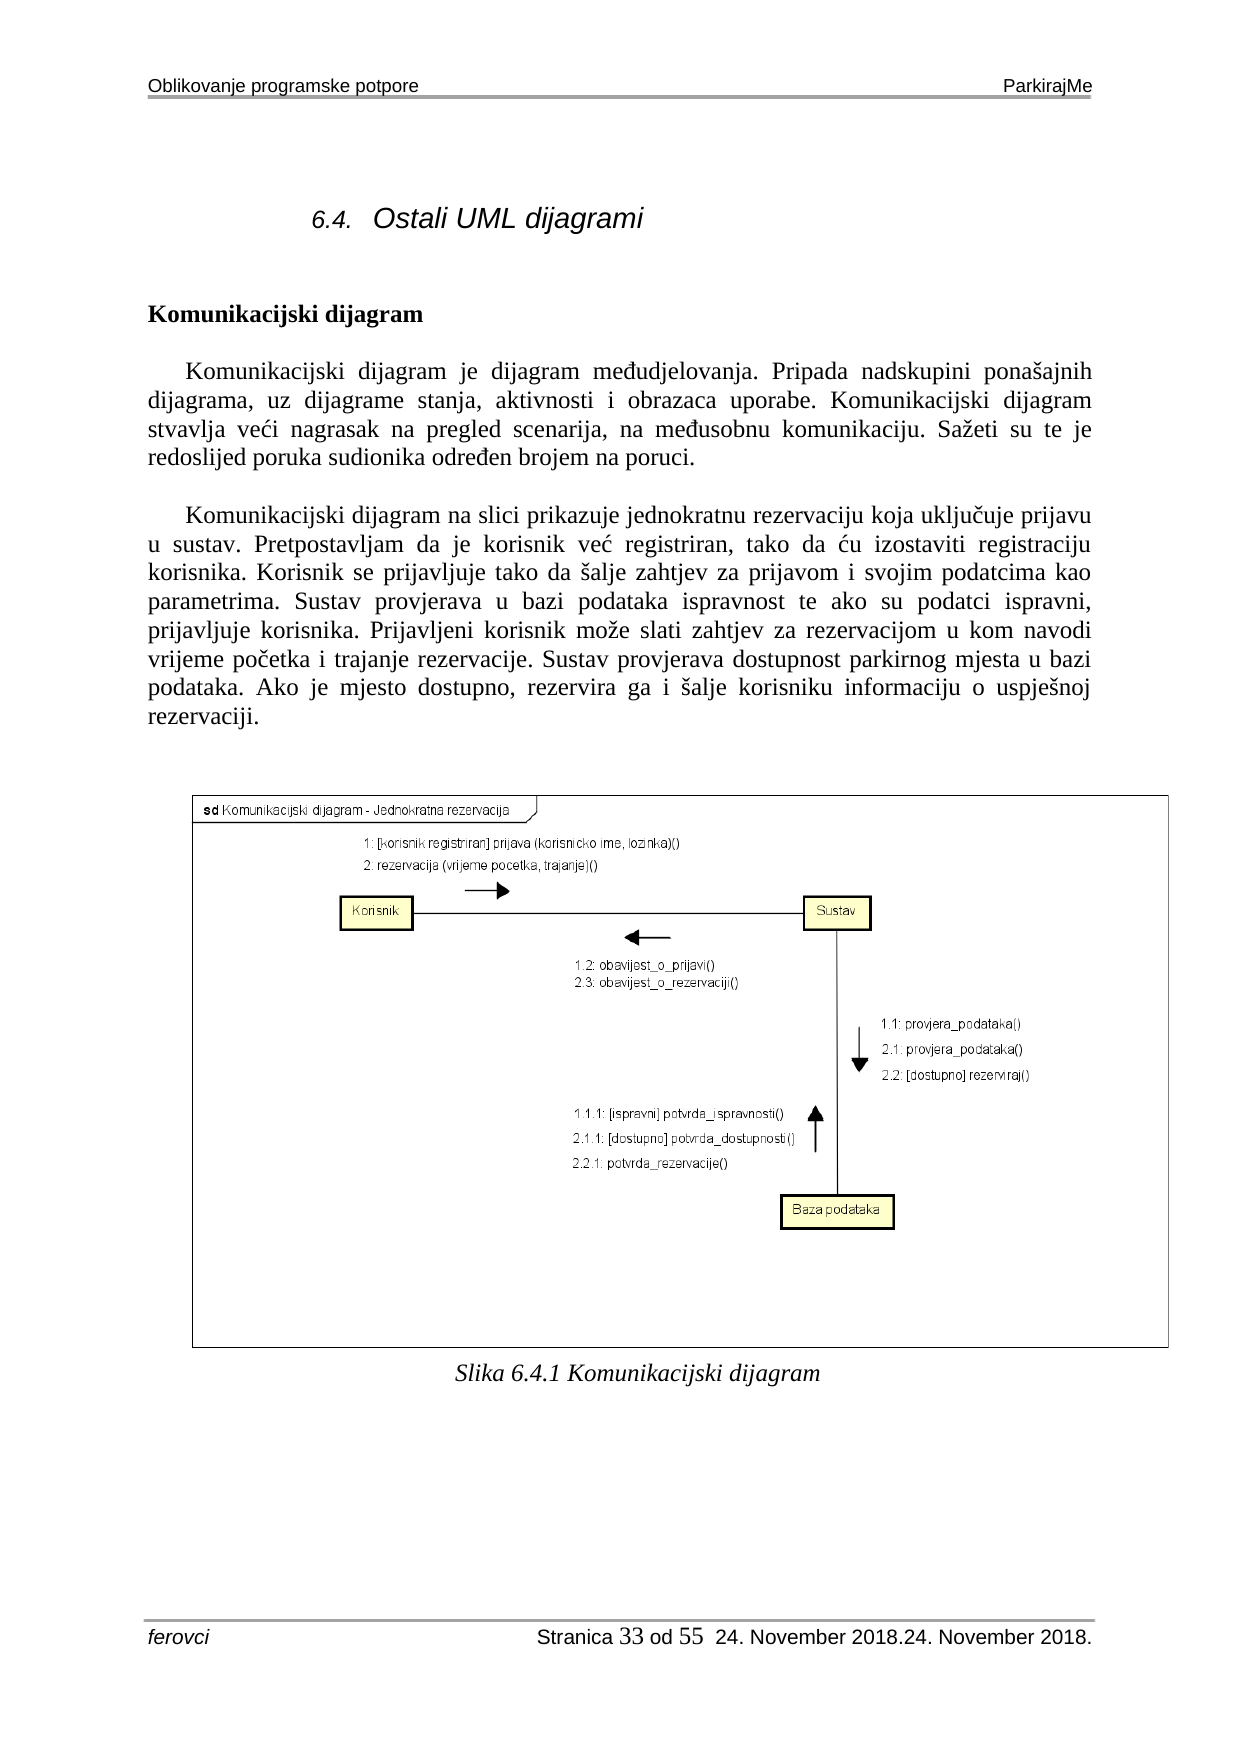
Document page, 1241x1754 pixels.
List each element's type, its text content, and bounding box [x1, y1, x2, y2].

picture [147, 95, 1092, 99]
subtitle Ostali UML dijagrami [252, 201, 1093, 235]
text Komunikacijski dijagram na slici prikazuje jednokratnu rezervaciju koja uključuje prijavu u sustav. Pretpostavljam da je korisnik već registriran, tako da ću izostaviti registraciju korisnika. Korisnik se prijavljuje tako da šalje zahtjev za prijavom i svojim podatcima kao parametrima. Sustav provjerava u bazi podataka ispravnost te ako su podatci ispravni, prijavljuje korisnika. Prijavljeni korisnik može slati zahtjev za rezervacijom u kom navodi vrijeme početka i trajanje rezervacije. Sustav provjerava dostupnost parkirnog mjesta u bazi podataka. Ako je mjesto dostupno, rezervira ga i šalje korisniku informaciju o uspješnoj rezervaciji. [148, 500, 1093, 730]
text Slika 6.4.1 Komunikacijski dijagram [148, 1358, 1093, 1387]
picture [185, 787, 1178, 1359]
text Komunikacijski dijagram je dijagram međudjelovanja. Pripada nadskupini ponašajnih dijagrama, uz dijagrame stanja, aktivnosti i obrazaca uporabe. Komunikacijski dijagram stvavlja veći nagrasak na pregled scenarija, na međusobnu komunikaciju. Sažeti su te je redoslijed poruka sudionika određen brojem na poruci. [148, 356, 1093, 471]
text Komunikacijski dijagram [148, 299, 1093, 327]
